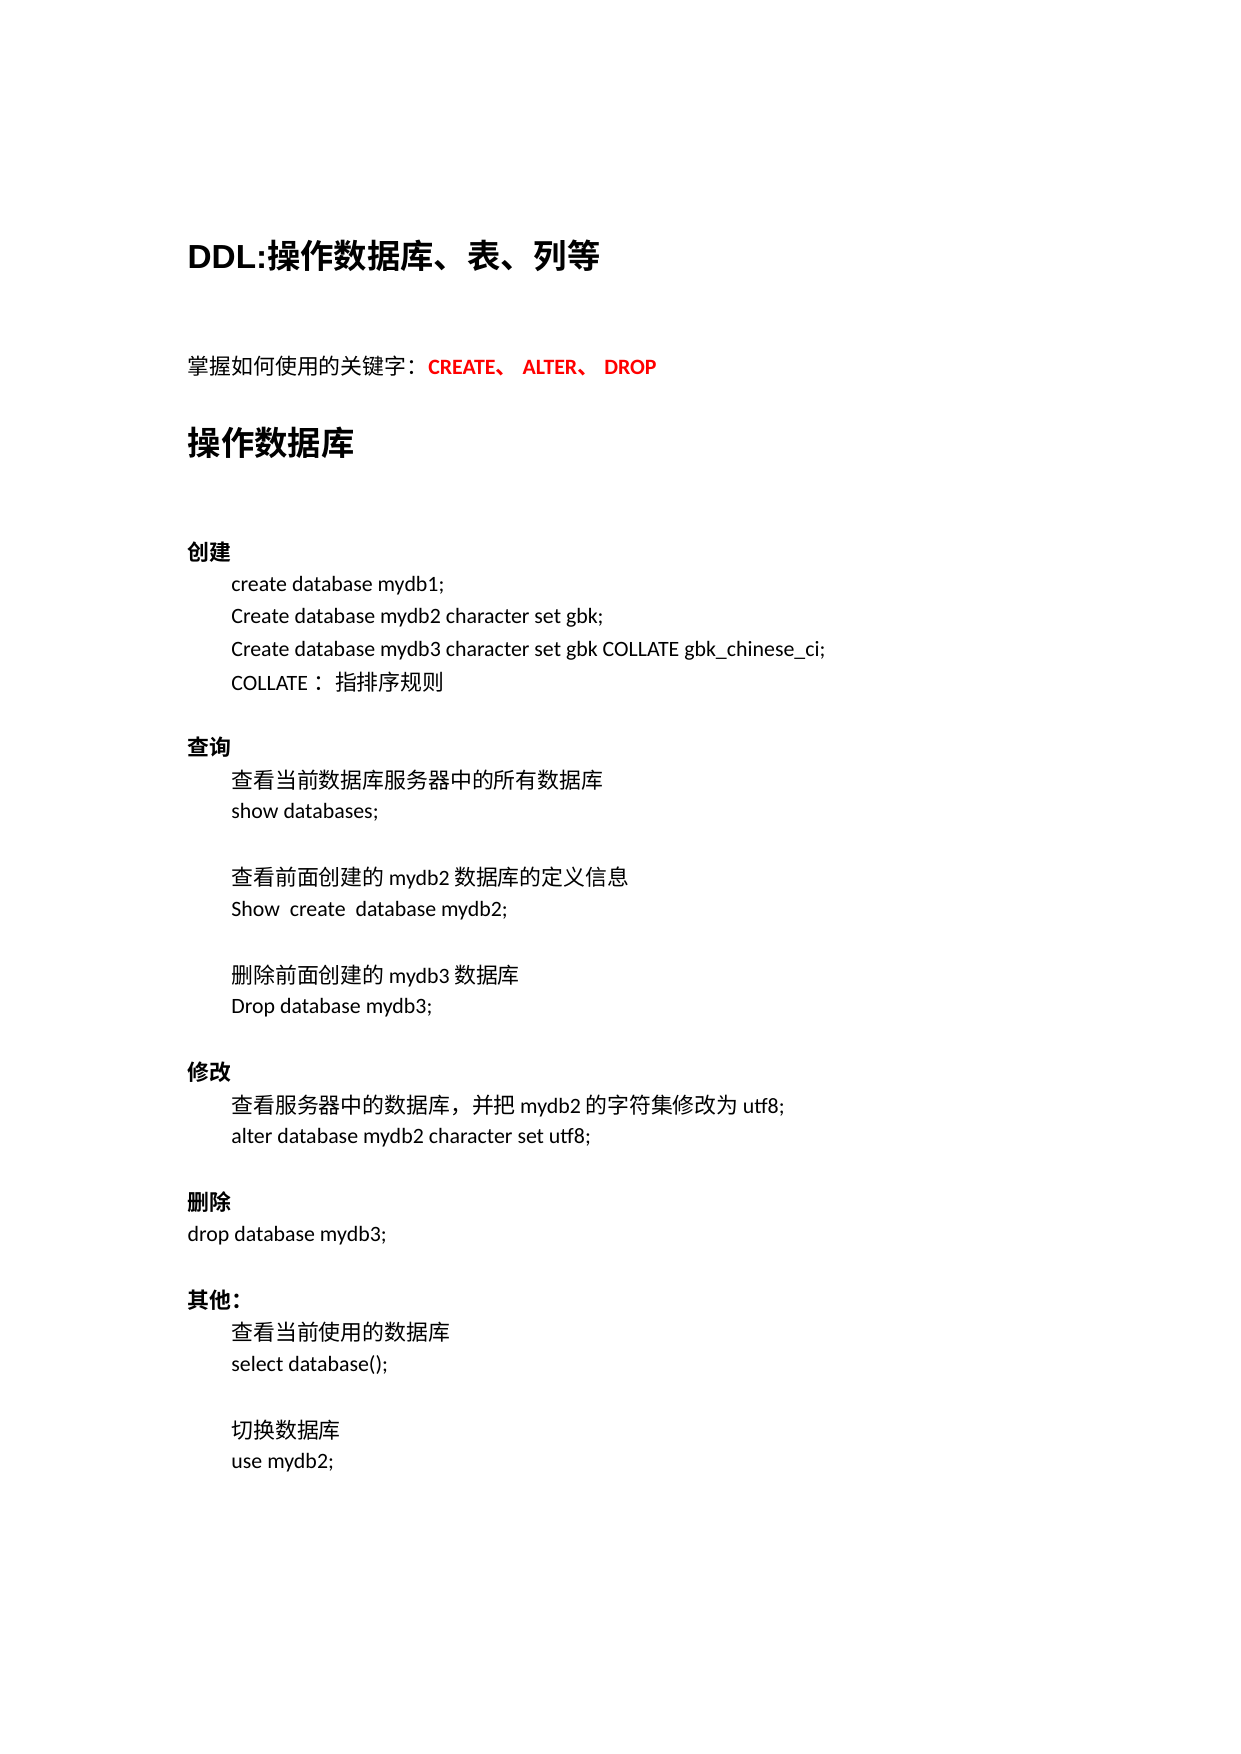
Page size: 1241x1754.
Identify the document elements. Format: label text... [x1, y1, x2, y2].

list Show create database mydb2; [187, 892, 1053, 925]
list 查看当前使用的数据库 [187, 1315, 1053, 1347]
list Drop database mydb3; [187, 990, 1053, 1022]
list 查看当前数据库服务器中的所有数据库 [187, 762, 1053, 795]
list 查看服务器中的数据库，并把mydb2的字符集修改为utf8; [187, 1087, 1053, 1120]
list Create database mydb3 character set gbk COLLATE gbk_chinese_ci; [187, 632, 1053, 665]
list select database(); [187, 1347, 1053, 1380]
list 查看前面创建的mydb2数据库的定义信息 [187, 860, 1053, 892]
list use mydb2; [187, 1445, 1053, 1477]
list show databases; [187, 795, 1053, 827]
list 删除 [187, 1185, 1053, 1217]
list create database mydb1; [187, 567, 1053, 600]
subtitle DDL:操作数据库、表、列等 [187, 222, 1053, 287]
list COLLATE ：指排序规则 [187, 665, 1053, 697]
subtitle 操作数据库 [187, 408, 1053, 473]
list alter database mydb2 character set utf8; [187, 1120, 1053, 1152]
list 修改 [187, 1055, 1053, 1087]
list 删除前面创建的mydb3数据库 [187, 957, 1053, 990]
list 查询 [187, 730, 1053, 762]
list 创建 [187, 535, 1053, 567]
list 其他： [187, 1282, 1053, 1315]
list drop database mydb3; [187, 1217, 1053, 1250]
list Create database mydb2 character set gbk; [187, 600, 1053, 632]
list 切换数据库 [187, 1412, 1053, 1445]
text 掌握如何使用的关键字：CREATE、 ALTER、 DROP [187, 348, 1053, 381]
